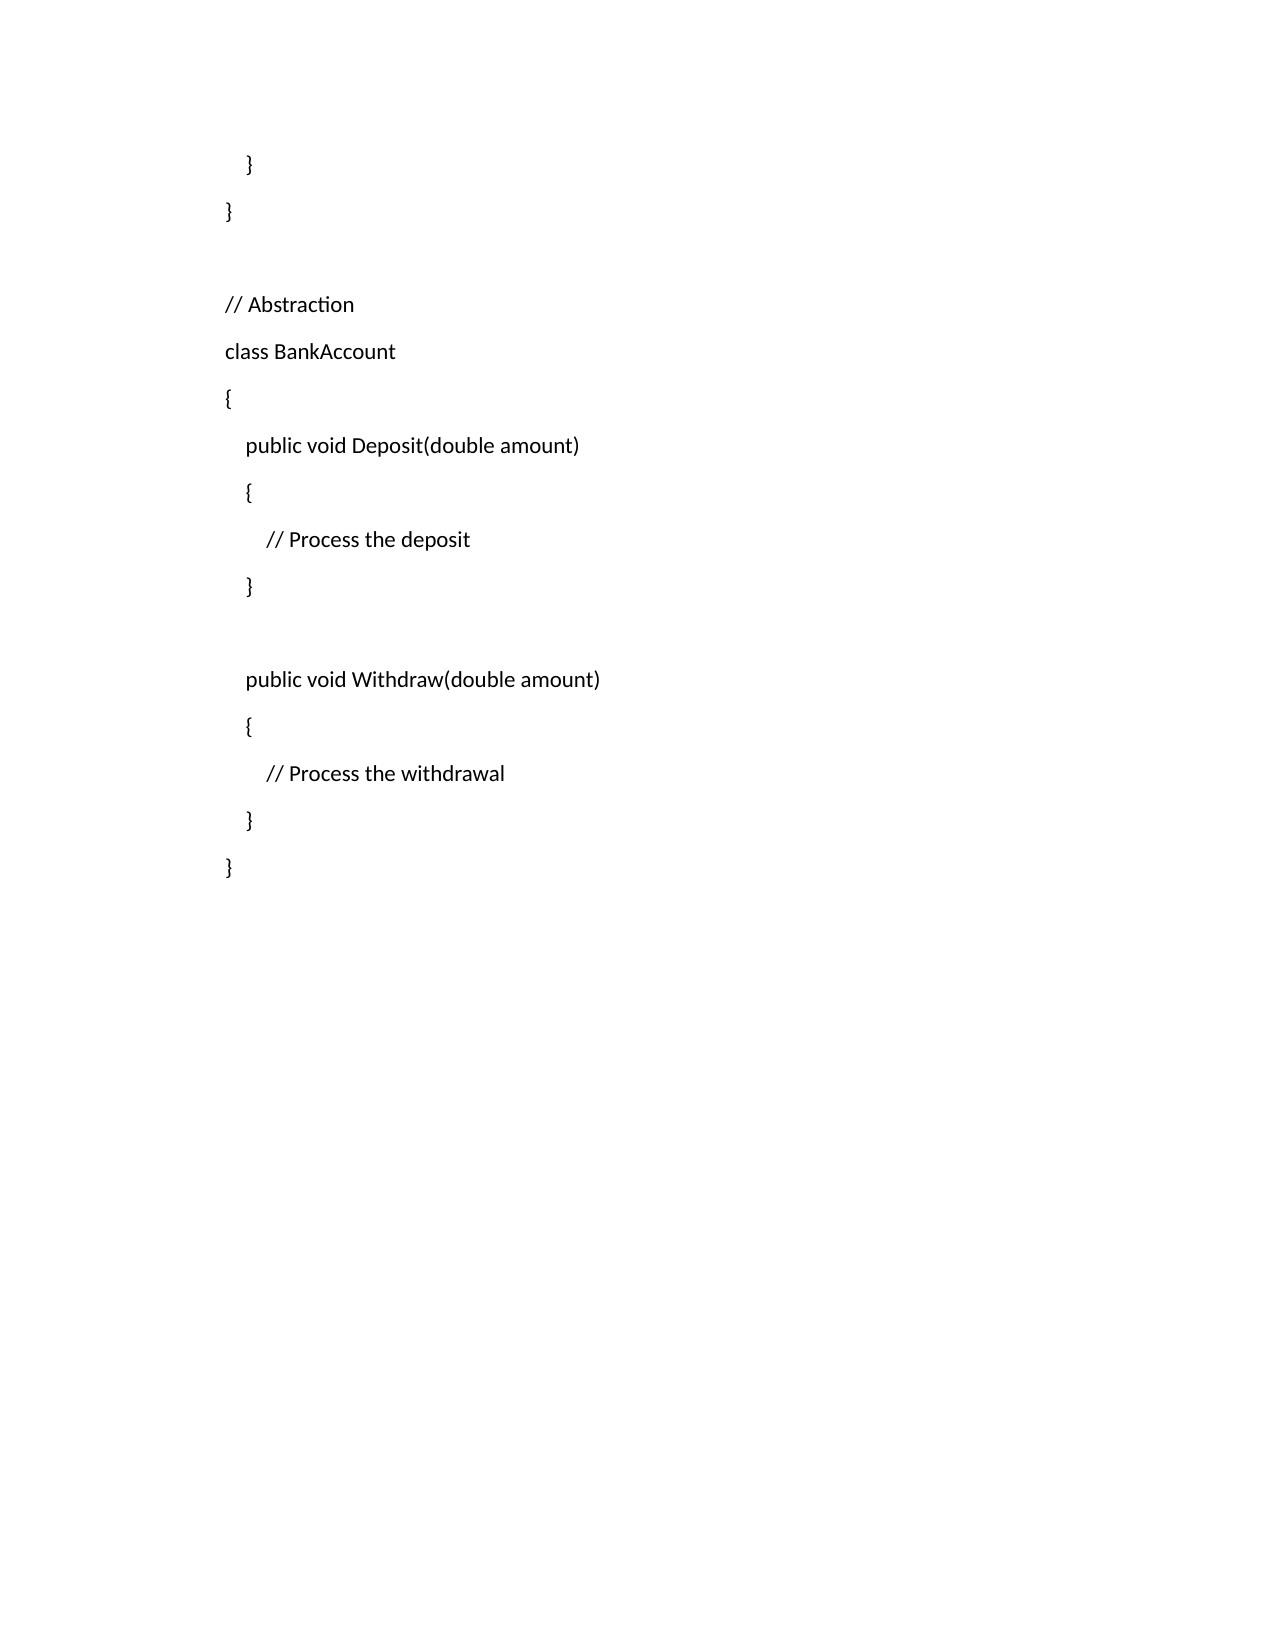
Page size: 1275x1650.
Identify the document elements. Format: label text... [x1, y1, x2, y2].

text } [225, 806, 1125, 834]
text class BankAccount [225, 337, 1125, 366]
text } [225, 853, 1125, 881]
text // Abstraction [225, 291, 1125, 319]
text } [225, 572, 1125, 600]
text } [225, 150, 1125, 178]
text // Process the deposit [225, 525, 1125, 553]
text public void Withdraw(double amount) [225, 666, 1125, 694]
text { [225, 384, 1125, 412]
text public void Deposit(double amount) [225, 431, 1125, 459]
text } [225, 197, 1125, 225]
text { [225, 478, 1125, 506]
text { [225, 712, 1125, 741]
text // Process the withdrawal [225, 759, 1125, 787]
